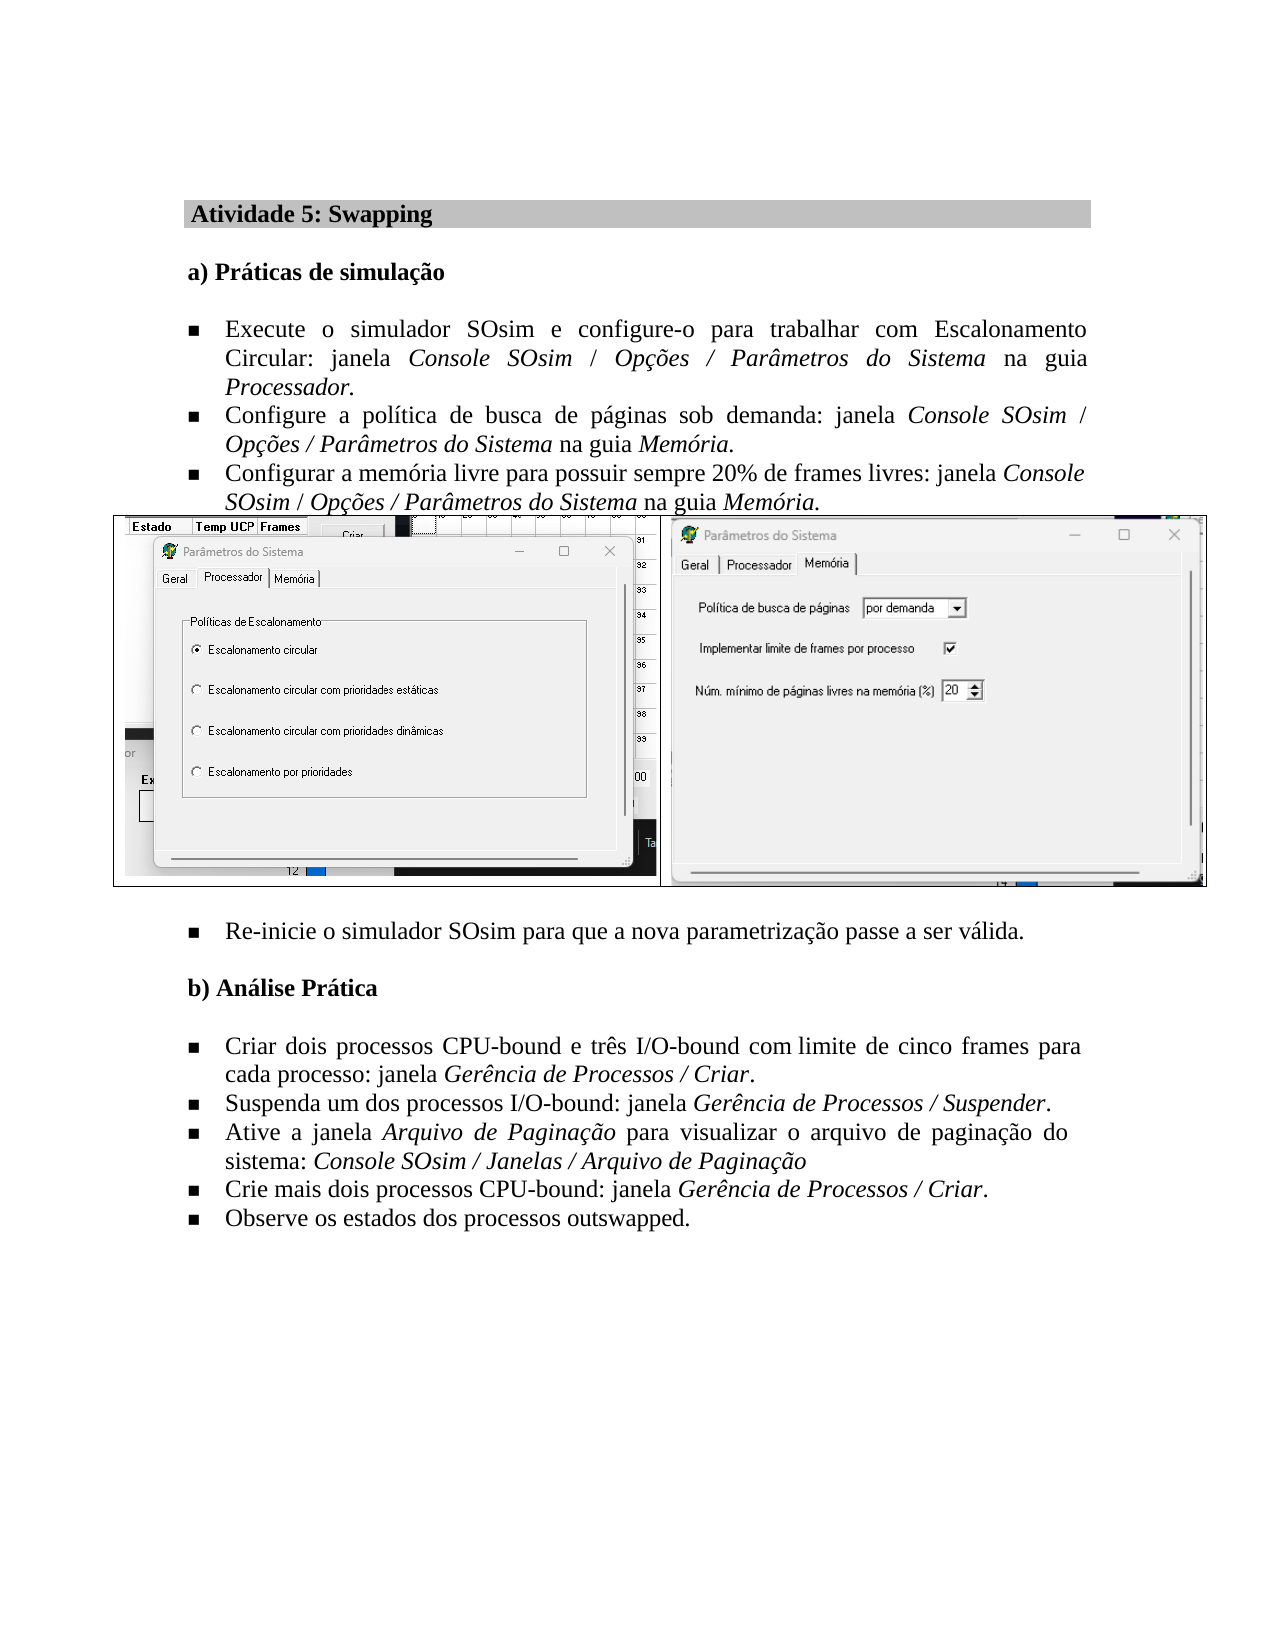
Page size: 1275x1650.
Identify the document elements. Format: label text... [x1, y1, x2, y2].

list Execute o simulador SOsim e configure-o para trabalhar com Escalonamento Circular: janela Console SOsim / Opções / Parâmetros do Sistema na guia Processador. [187, 314, 1088, 401]
table_header [114, 516, 660, 886]
list Criar dois processos CPU-bound e três I/O-bound com limite de cinco frames para cada processo: janela Gerência de Processos / Criar. [187, 1031, 1088, 1088]
text Opções / Parâmetros do Sistema na guia Memória. [225, 429, 1102, 458]
subtitle Análise Prática [187, 973, 1102, 1002]
list Suspenda um dos processos I/O-bound: janela Gerência de Processos / Suspender. [187, 1088, 1102, 1117]
picture [671, 516, 1203, 886]
list Práticas de simulação [187, 257, 1102, 286]
list Crie mais dois processos CPU-bound: janela Gerência de Processos / Criar. [187, 1174, 1102, 1203]
list Configurar a memória livre para possuir sempre 20% de frames livres: janela Console SOsim / Opções / Parâmetros do Sistema na guia Memória. [187, 458, 1088, 515]
table_header [661, 516, 671, 886]
list Configure a política de busca de páginas sob demanda: janela Console SOsim / [187, 401, 1102, 429]
list Re-inicie o simulador SOsim para que a nova parametrização passe a ser válida. [187, 916, 1102, 944]
subtitle Atividade 5: Swapping [184, 199, 1102, 228]
list Ative a janela Arquivo de Paginação para visualizar o arquivo de paginação do sistema: Console SOsim / Janelas / Arquivo de Paginação [187, 1117, 1088, 1174]
list Observe os estados dos processos outswapped. [187, 1203, 1102, 1232]
picture [125, 516, 657, 876]
